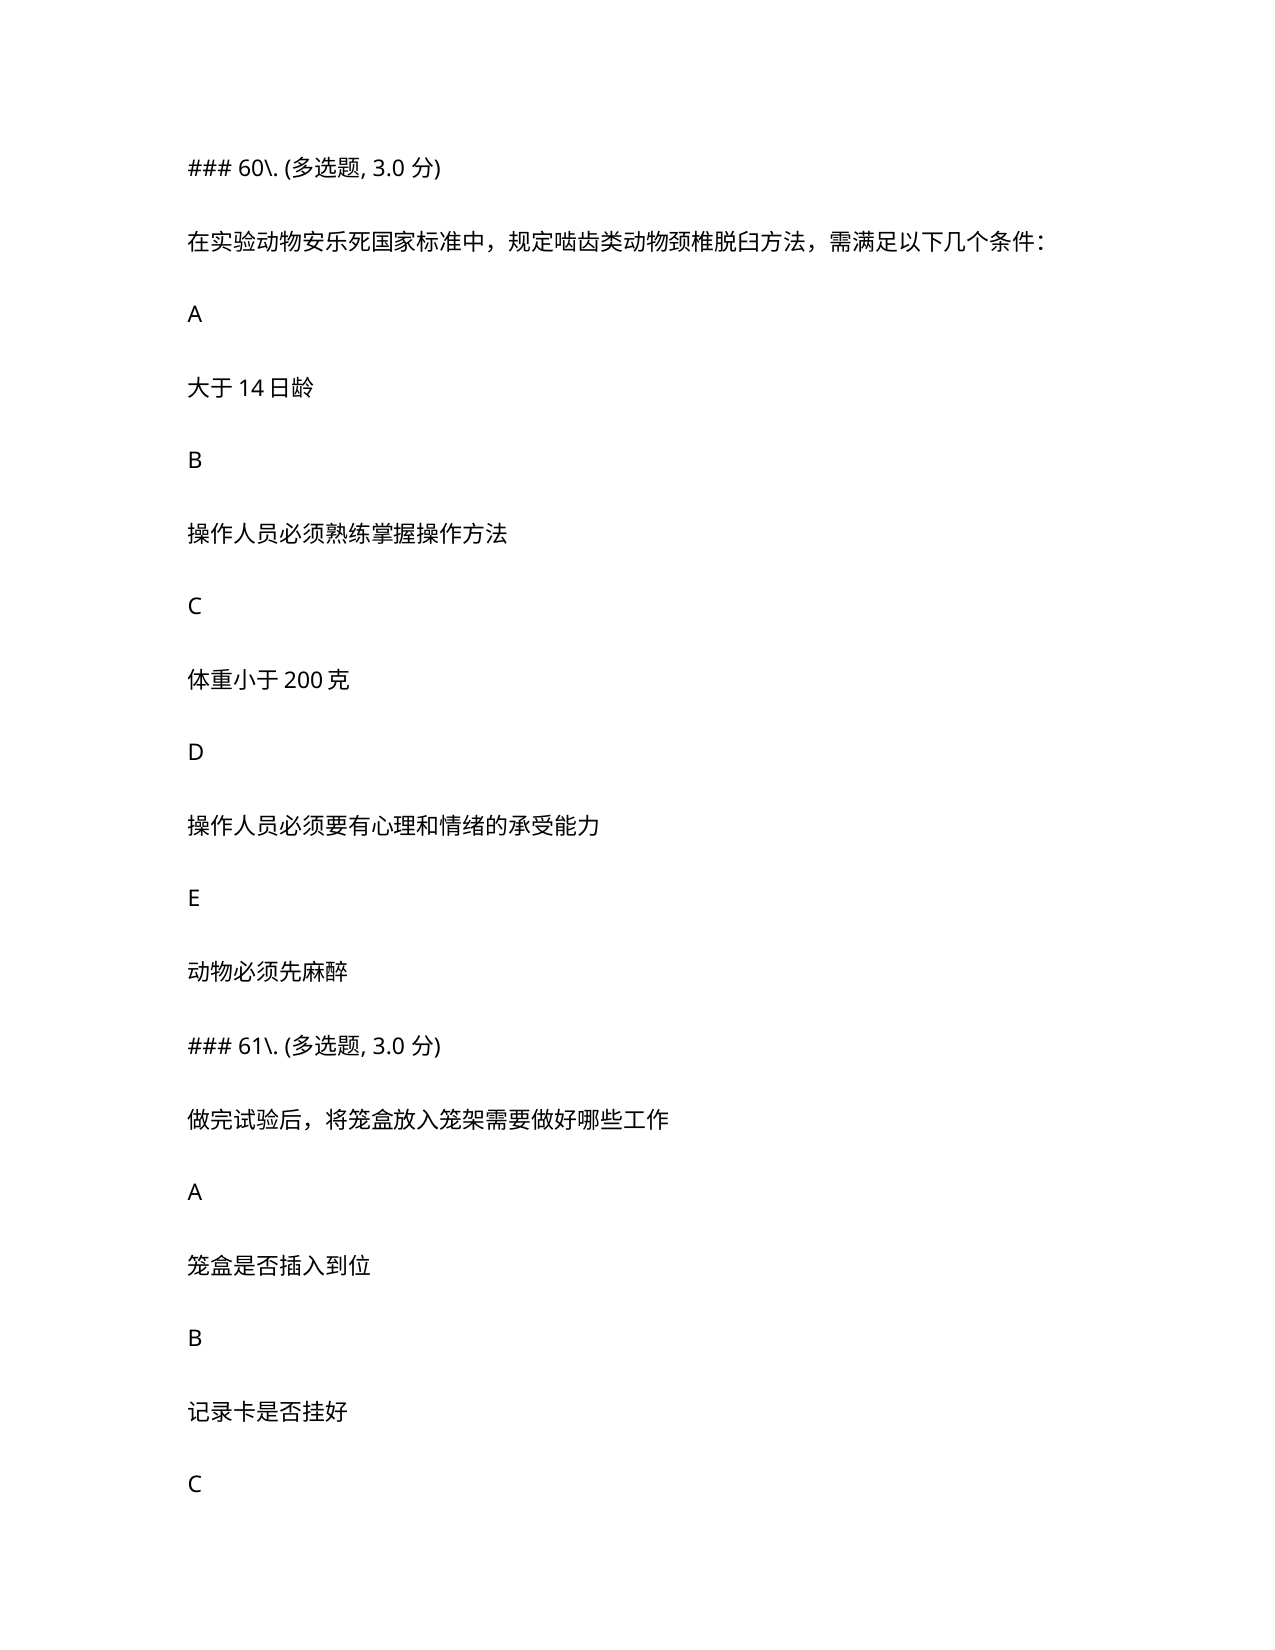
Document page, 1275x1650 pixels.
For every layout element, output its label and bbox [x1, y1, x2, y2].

text [187, 150, 1087, 1499]
